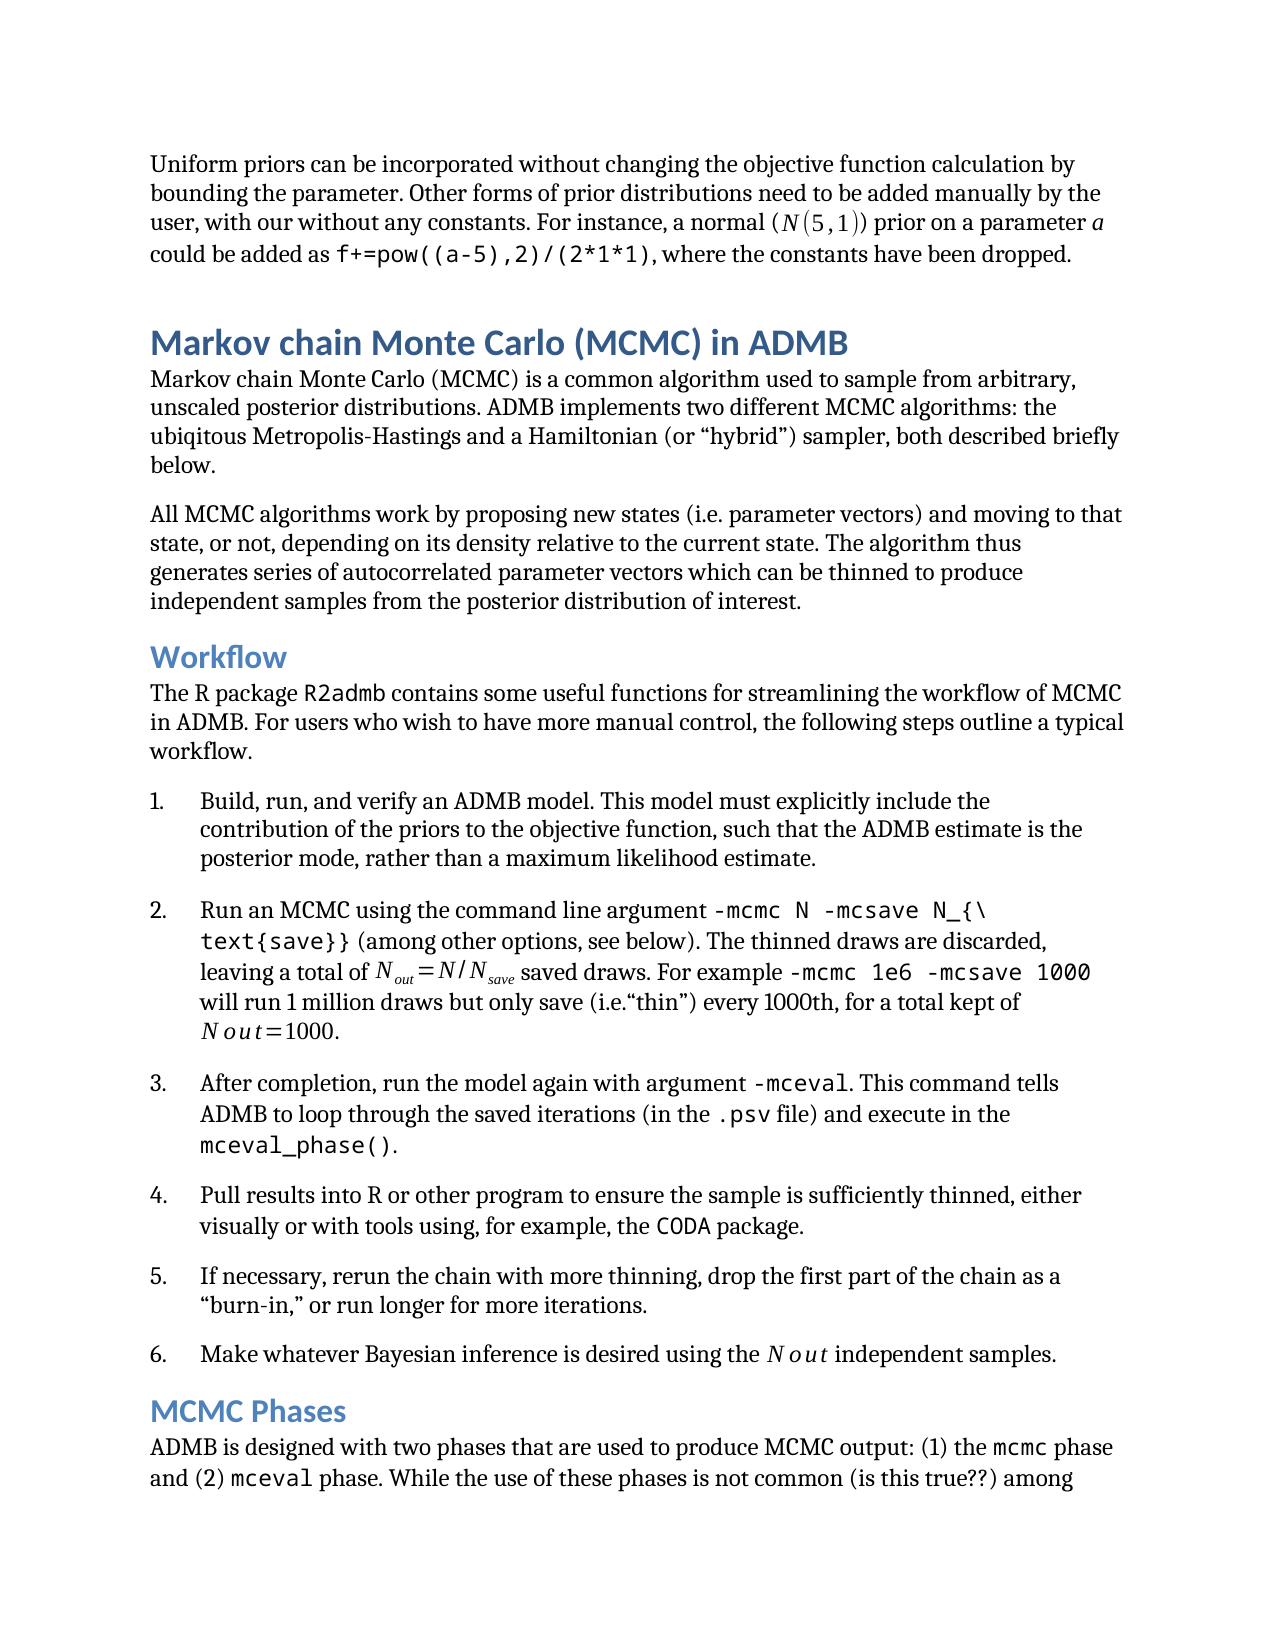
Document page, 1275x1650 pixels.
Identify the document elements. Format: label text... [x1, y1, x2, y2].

list If necessary, rerun the chain with more thinning, drop the first part of the chain as a “burn-in,” or run longer for more iterations. [150, 1262, 1125, 1319]
subtitle MCMC Phases [150, 1390, 1125, 1431]
subtitle Markov chain Monte Carlo (MCMC) in ADMB [150, 319, 1125, 364]
list Pull results into R or other program to ensure the sample is sufficiently thinned, either visually or with tools using, for example, the CODA package. [150, 1181, 1125, 1241]
text Markov chain Monte Carlo (MCMC) is a common algorithm used to sample from arbitrary, unscaled posterior distributions. ADMB implements two different MCMC algorithms: the ubiqitous Metropolis-Hastings and a Hamiltonian (or “hybrid”) sampler, both described briefly below. [150, 364, 1125, 479]
list Make whatever Bayesian inference is desired using the independent samples. [150, 1340, 1125, 1369]
list Run an MCMC using the command line argument -mcmc N -mcsave N_{\text{save}} (among other options, see below). The thinned draws are discarded, leaving a total of saved draws. For example -mcmc 1e6 -mcsave 1000 will run 1 million draws but only save (i.e.“thin”) every 1000th, for a total kept of . [150, 894, 1125, 1046]
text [150, 1431, 1125, 1493]
subtitle Workflow [150, 636, 1125, 677]
text All MCMC algorithms work by proposing new states (i.e. parameter vectors) and moving to that state, or not, depending on its density relative to the current state. The algorithm thus generates series of autocorrelated parameter vectors which can be thinned to produce independent samples from the posterior distribution of interest. [150, 500, 1125, 615]
text The R package R2admb contains some useful functions for streamlining the workflow of MCMC in ADMB. For users who wish to have more manual control, the following steps outline a typical workflow. [150, 677, 1125, 766]
text Uniform priors can be incorporated without changing the objective function calculation by bounding the parameter. Other forms of prior distributions need to be added manually by the user, with our without any constants. For instance, a normal () prior on a parameter could be added as f+=pow((a-5),2)/(2*1*1), where the constants have been dropped. [150, 150, 1125, 269]
list Build, run, and verify an ADMB model. This model must explicitly include the contribution of the priors to the objective function, such that the ADMB estimate is the posterior mode, rather than a maximum likelihood estimate. [150, 787, 1125, 873]
list After completion, run the model again with argument -mceval. This command tells ADMB to loop through the saved iterations (in the .psv file) and execute in the mceval_phase(). [150, 1067, 1125, 1160]
